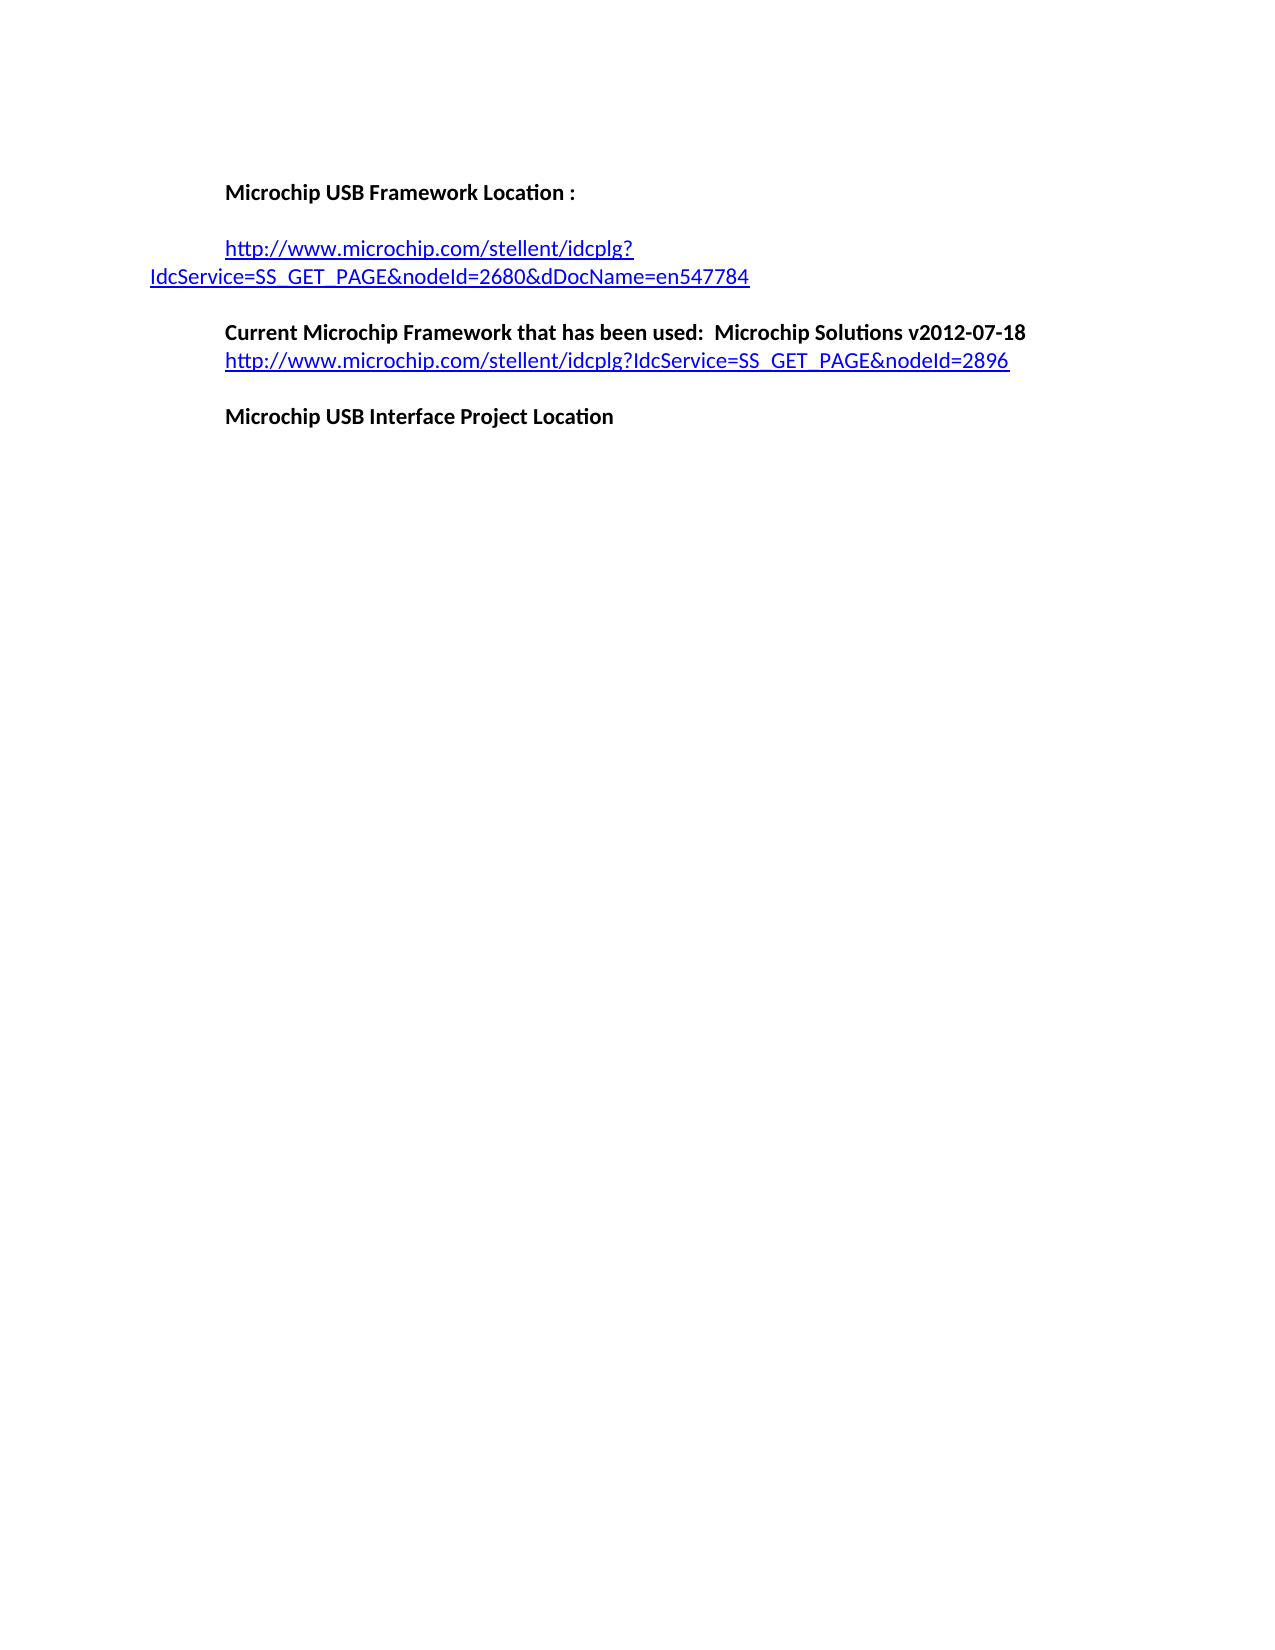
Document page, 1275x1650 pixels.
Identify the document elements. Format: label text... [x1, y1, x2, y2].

text http://www.microchip.com/stellent/idcplg?IdcService=SS_GET_PAGE&nodeId=2896 [150, 346, 1125, 374]
text Current Microchip Framework that has been used: Microchip Solutions v2012-07-18 [150, 318, 1125, 346]
text Microchip USB Framework Location : [150, 178, 1125, 206]
text http://www.microchip.com/stellent/idcplg?IdcService=SS_GET_PAGE&nodeId=2680&dDocName=en547784 [150, 234, 1125, 290]
text Microchip USB Interface Project Location [150, 402, 1125, 430]
